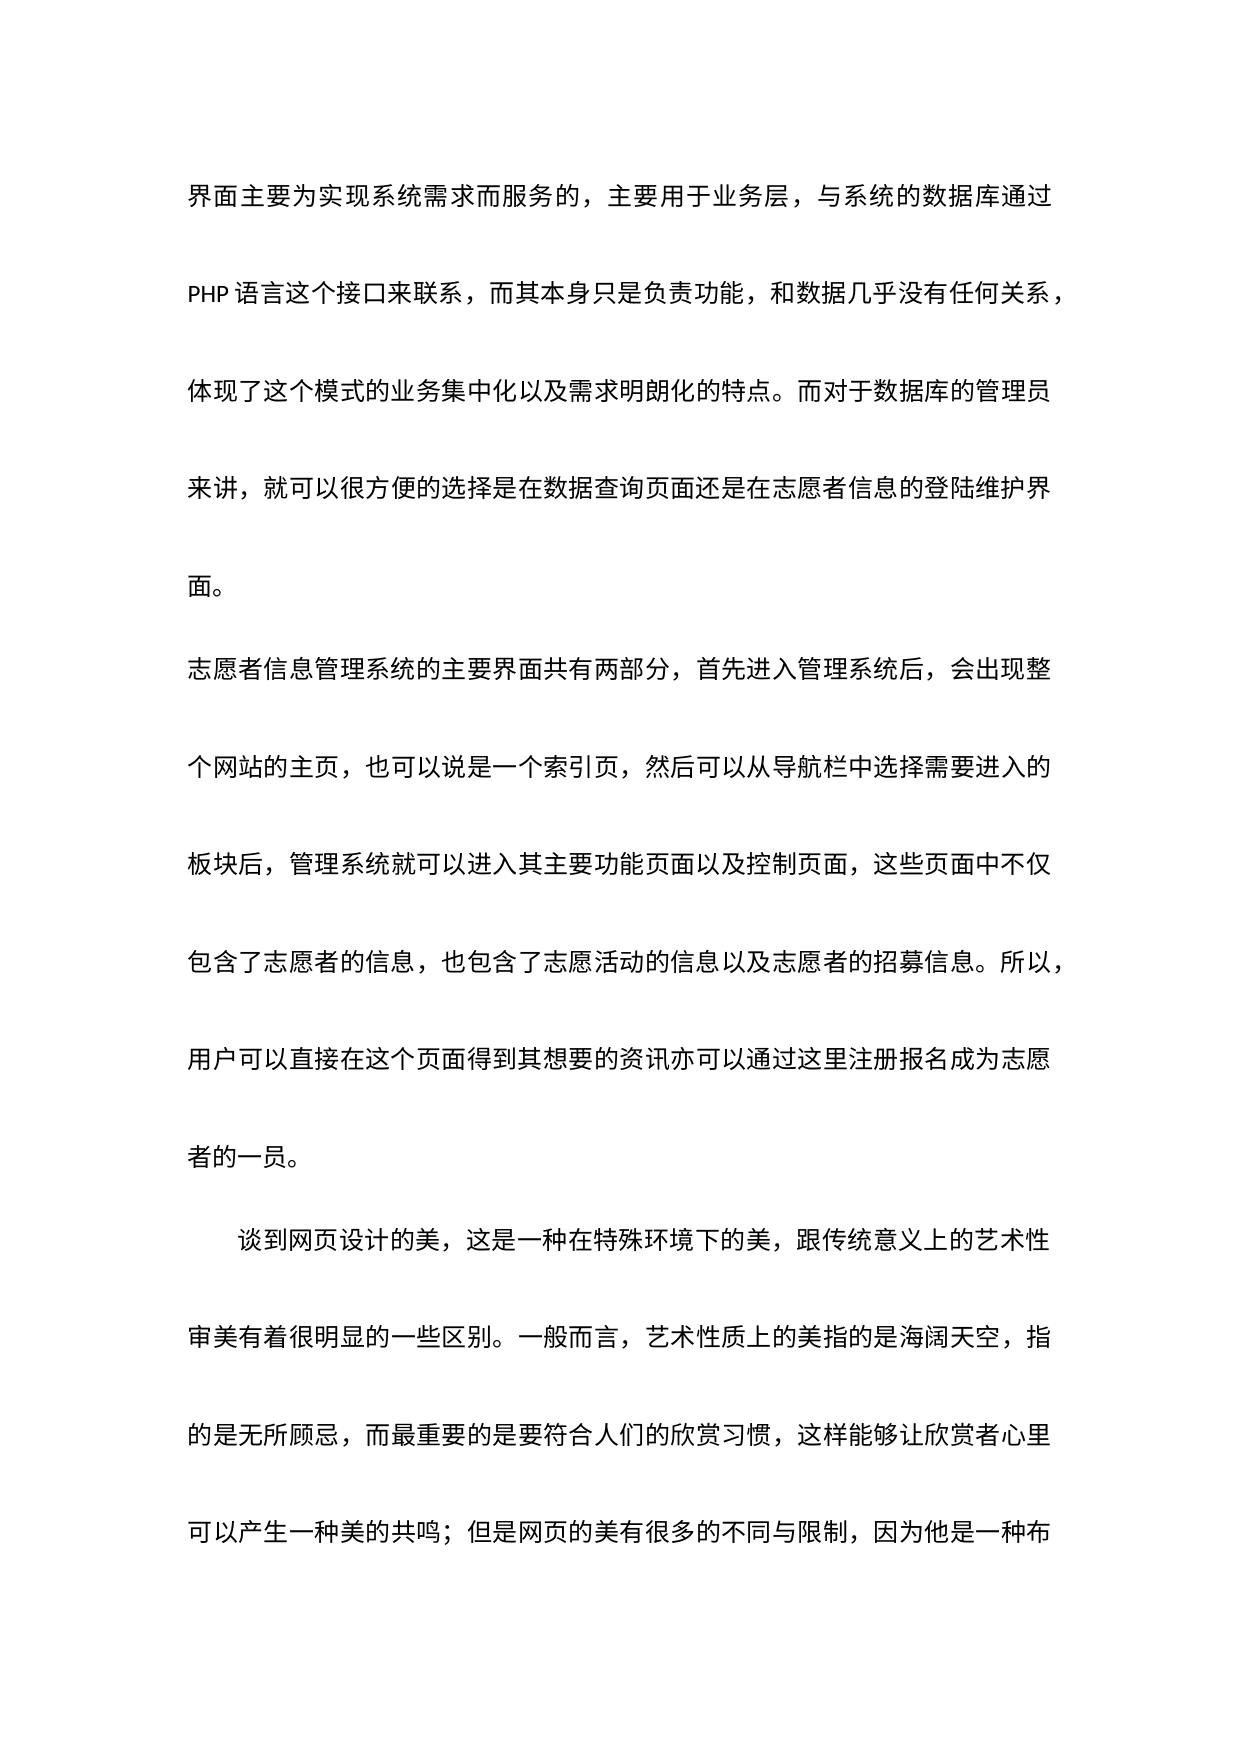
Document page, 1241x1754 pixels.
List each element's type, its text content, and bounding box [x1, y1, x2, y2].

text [187, 1206, 1053, 1563]
text 志愿者信息管理系统的主要界面共有两部分，首先进入管理系统后，会出现整个网站的主页，也可以说是一个索引页，然后可以从导航栏中选择需要进入的板块后，管理系统就可以进入其主要功能页面以及控制页面，这些页面中不仅包含了志愿者的信息，也包含了志愿活动的信息以及志愿者的招募信息。所以，用户可以直接在这个页面得到其想要的资讯亦可以通过这里注册报名成为志愿者的一员。 [187, 635, 1053, 1188]
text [187, 162, 1053, 617]
